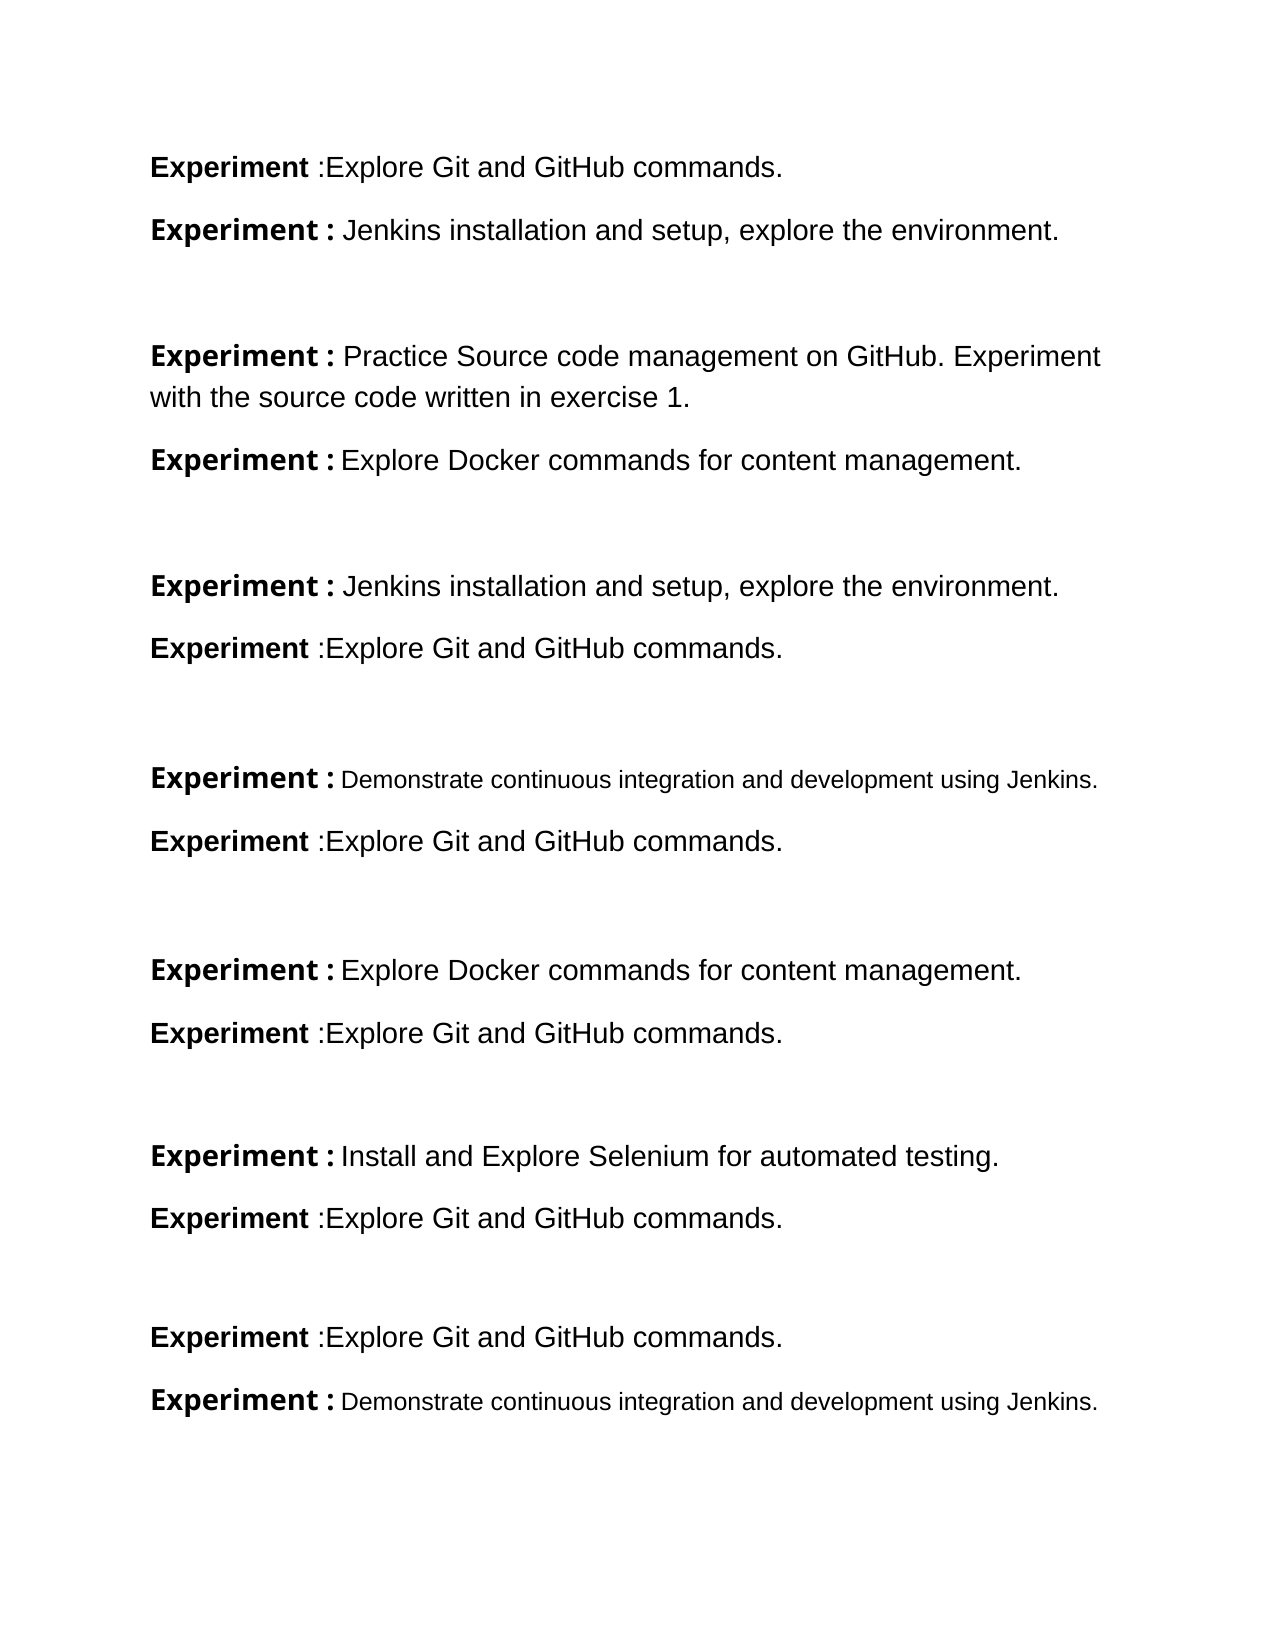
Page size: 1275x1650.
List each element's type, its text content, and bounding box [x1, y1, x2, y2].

text Experiment : Demonstrate continuous integration and development using Jenkins. [150, 1379, 1125, 1419]
text Experiment :Explore Git and GitHub commands. [150, 150, 1125, 183]
text Experiment : Jenkins installation and setup, explore the environment. [150, 209, 1125, 249]
text Experiment : Jenkins installation and setup, explore the environment. [150, 565, 1125, 605]
text Experiment : Explore Docker commands for content management. [150, 950, 1125, 989]
text Experiment : Demonstrate continuous integration and development using Jenkins. [150, 757, 1125, 797]
text Experiment : Install and Explore Selenium for automated testing. [150, 1135, 1125, 1174]
text Experiment : Explore Docker commands for content management. [150, 439, 1125, 479]
text Experiment :Explore Git and GitHub commands. [150, 1016, 1125, 1050]
text Experiment :Explore Git and GitHub commands. [150, 1320, 1125, 1354]
text Experiment :Explore Git and GitHub commands. [150, 824, 1125, 857]
text Experiment : Practice Source code management on GitHub. Experiment with the source code written in exercise 1. [150, 335, 1125, 413]
text Experiment :Explore Git and GitHub commands. [150, 1201, 1125, 1235]
text Experiment :Explore Git and GitHub commands. [150, 632, 1125, 665]
